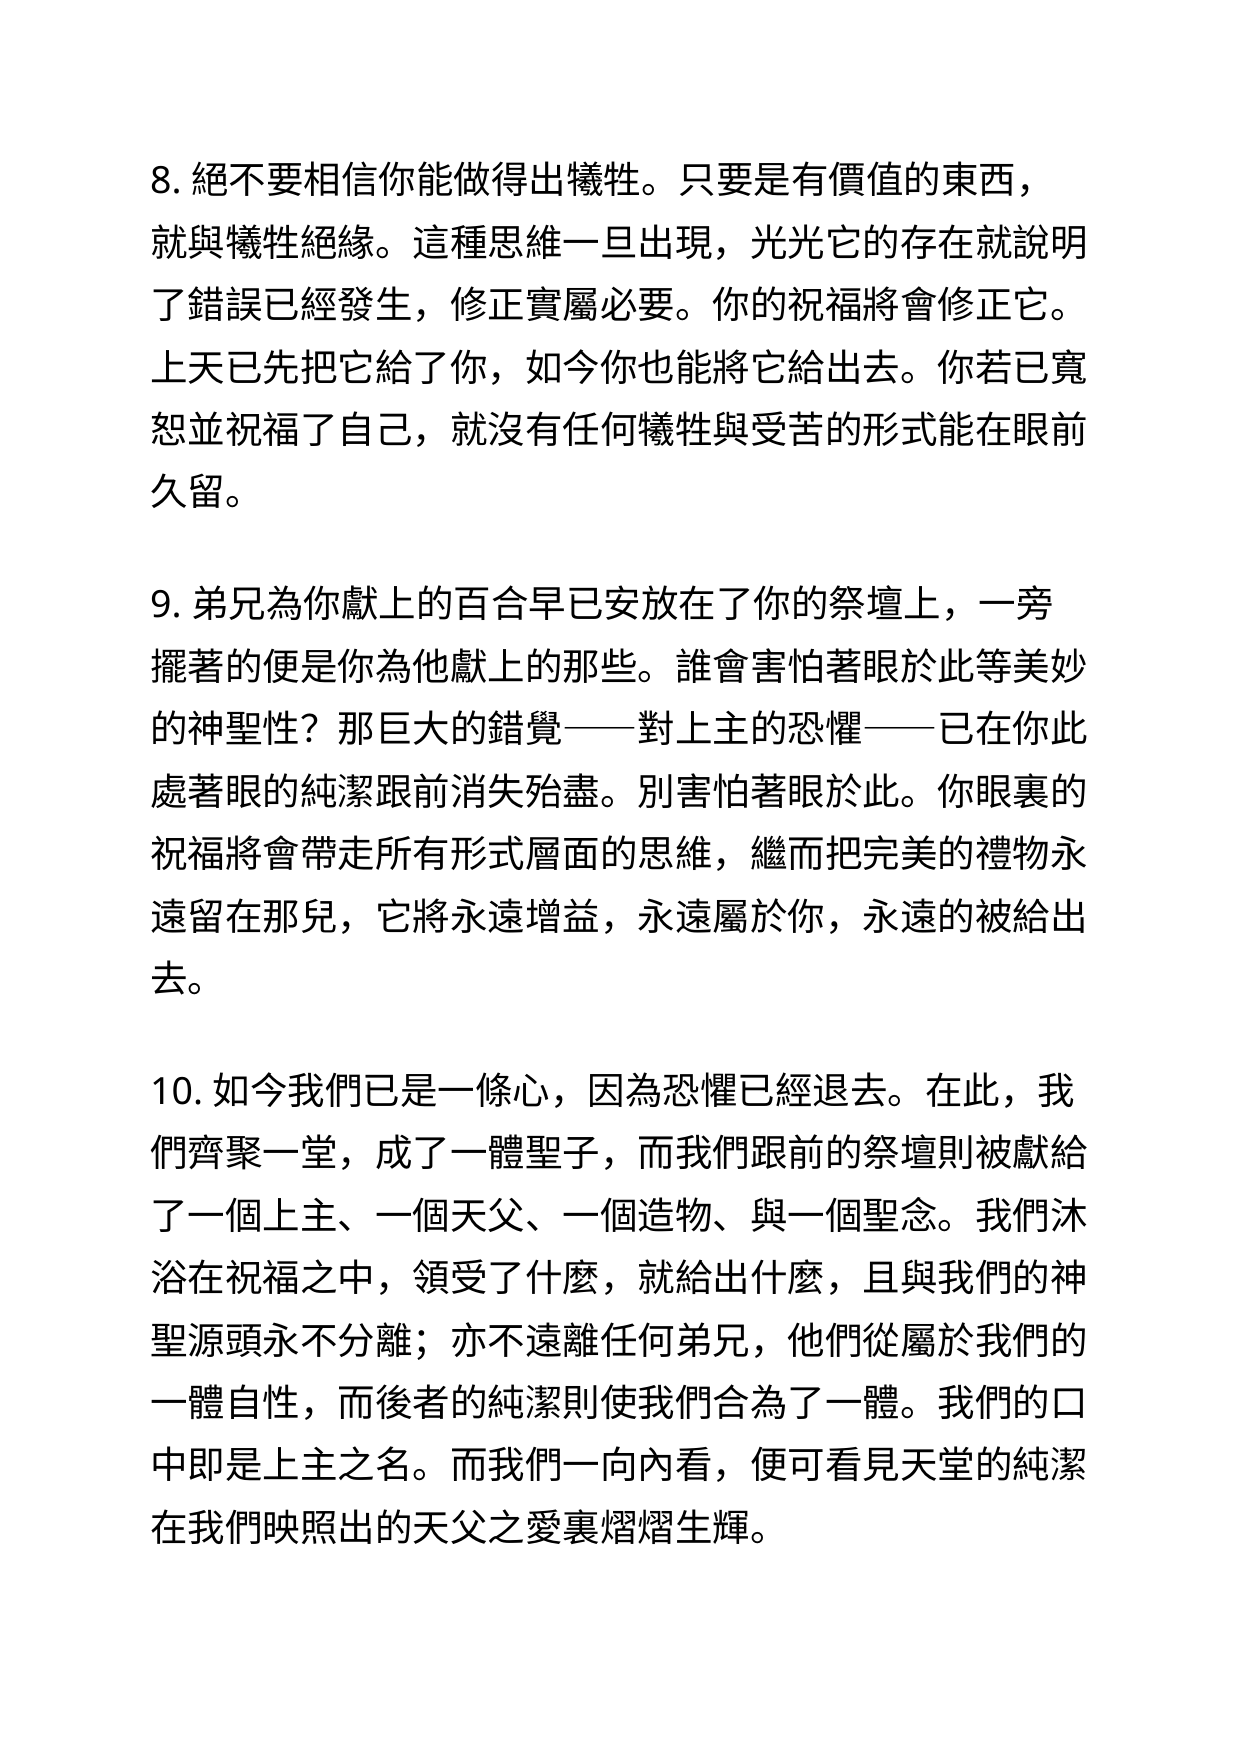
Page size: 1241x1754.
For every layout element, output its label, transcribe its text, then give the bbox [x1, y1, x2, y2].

text 8. 絕不要相信你能做得出犧牲。只要是有價值的東西，就與犧牲絕緣。這種思維一旦出現，光光它的存在就說明了錯誤已經發生，修正實屬必要。你的祝福將會修正它。上天已先把它給了你，如今你也能將它給出去。你若已寬恕並祝福了自己，就沒有任何犧牲與受苦的形式能在眼前久留。 [150, 150, 1090, 516]
text 10. 如今我們已是一條心，因為恐懼已經退去。在此，我們齊聚一堂，成了一體聖子，而我們跟前的祭壇則被獻給了一個上主、一個天父、一個造物、與一個聖念。我們沐浴在祝福之中，領受了什麼，就給出什麼，且與我們的神聖源頭永不分離；亦不遠離任何弟兄，他們從屬於我們的一體自性，而後者的純潔則使我們合為了一體。我們的口中即是上主之名。而我們一向內看，便可看見天堂的純潔在我們映照出的天父之愛裏熠熠生輝。 [150, 1061, 1090, 1552]
text 9. 弟兄為你獻上的百合早已安放在了你的祭壇上，一旁擺著的便是你為他獻上的那些。誰會害怕著眼於此等美妙的神聖性？那巨大的錯覺——對上主的恐懼——已在你此處著眼的純潔跟前消失殆盡。別害怕著眼於此。你眼裏的祝福將會帶走所有形式層面的思維，繼而把完美的禮物永遠留在那兒，它將永遠增益，永遠屬於你，永遠的被給出去。 [150, 574, 1090, 1003]
